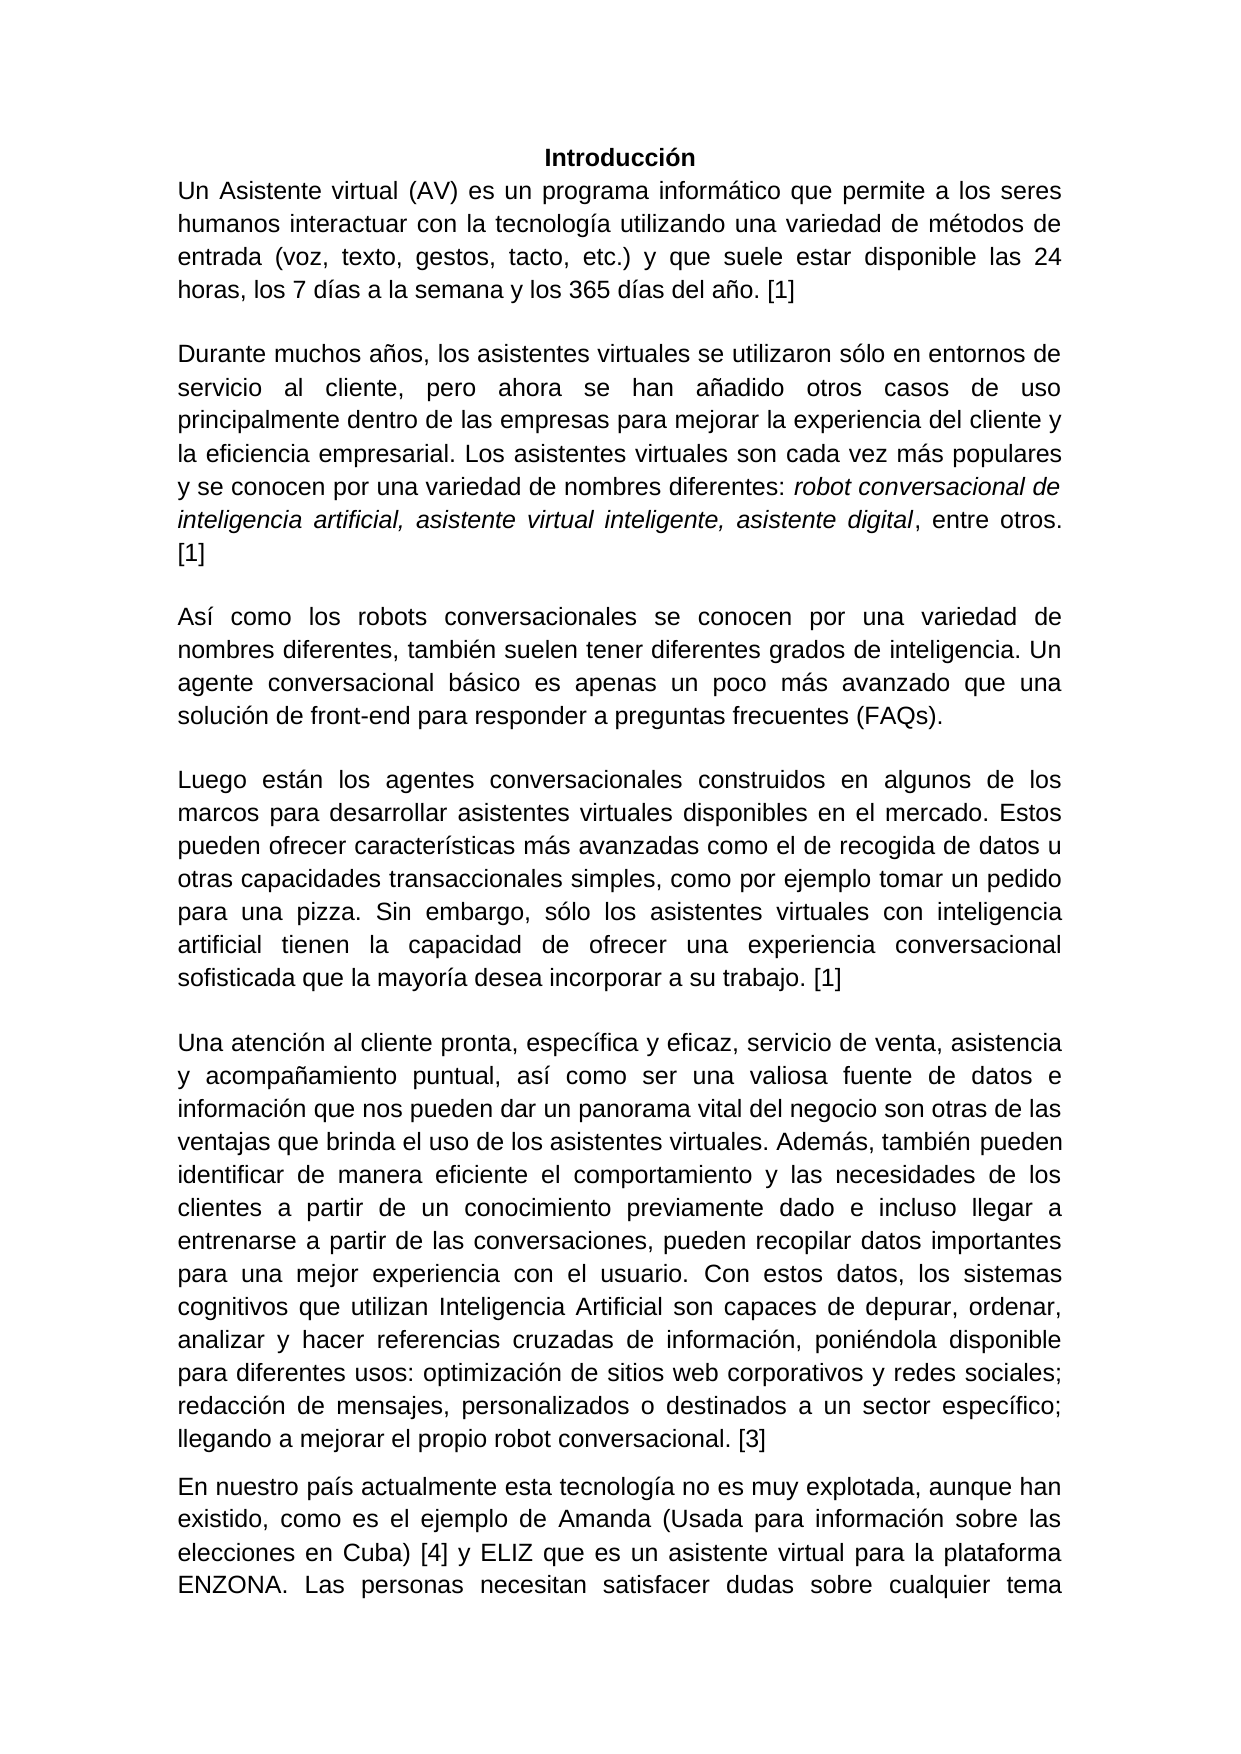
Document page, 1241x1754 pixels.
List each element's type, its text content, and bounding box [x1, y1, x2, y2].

text Una atención al cliente pronta, específica y eficaz, servicio de venta, asistencia y acompañamiento puntual, así como ser una valiosa fuente de datos e información que nos pueden dar un panorama vital del negocio son otras de las ventajas que brinda el uso de los asistentes virtuales. Además, también pueden identificar de manera eficiente el comportamiento y las necesidades de los clientes a partir de un conocimiento previamente dado e incluso llegar a entrenarse a partir de las conversaciones, pueden recopilar datos importantes para una mejor experiencia con el usuario. Con estos datos, los sistemas cognitivos que utilizan Inteligencia Artificial son capaces de depurar, ordenar, analizar y hacer referencias cruzadas de información, poniéndola disponible para diferentes usos: optimización de sitios web corporativos y redes sociales; redacción de mensajes, personalizados o destinados a un sector específico; llegando a mejorar el propio robot conversacional. [3] [177, 1028, 1063, 1453]
text Luego están los agentes conversacionales construidos en algunos de los marcos para desarrollar asistentes virtuales disponibles en el mercado. Estos pueden ofrecer características más avanzadas como el de recogida de datos u otras capacidades transaccionales simples, como por ejemplo tomar un pedido para una pizza. Sin embargo, sólo los asistentes virtuales con inteligencia artificial tienen la capacidad de ofrecer una experiencia conversacional sofisticada que la mayoría desea incorporar a su trabajo. [1] [177, 765, 1063, 992]
text Durante muchos años, los asistentes virtuales se utilizaron sólo en entornos de servicio al cliente, pero ahora se han añadido otros casos de uso principalmente dentro de las empresas para mejorar la experiencia del cliente y la eficiencia empresarial. Los asistentes virtuales son cada vez más populares y se conocen por una variedad de nombres diferentes: robot conversacional de inteligencia artificial, asistente virtual inteligente, asistente digital, entre otros. [1] [177, 339, 1063, 566]
subtitle Introducción [177, 143, 1063, 172]
text Un Asistente virtual (AV) es un programa informático que permite a los seres humanos interactuar con la tecnología utilizando una variedad de métodos de entrada (voz, texto, gestos, tacto, etc.) y que suele estar disponible las 24 horas, los 7 días a la semana y los 365 días del año. [1] [177, 176, 1063, 304]
text Así como los robots conversacionales se conocen por una variedad de nombres diferentes, también suelen tener diferentes grados de inteligencia. Un agente conversacional básico es apenas un poco más avanzado que una solución de front-end para responder a preguntas frecuentes (FAQs). [177, 602, 1063, 730]
